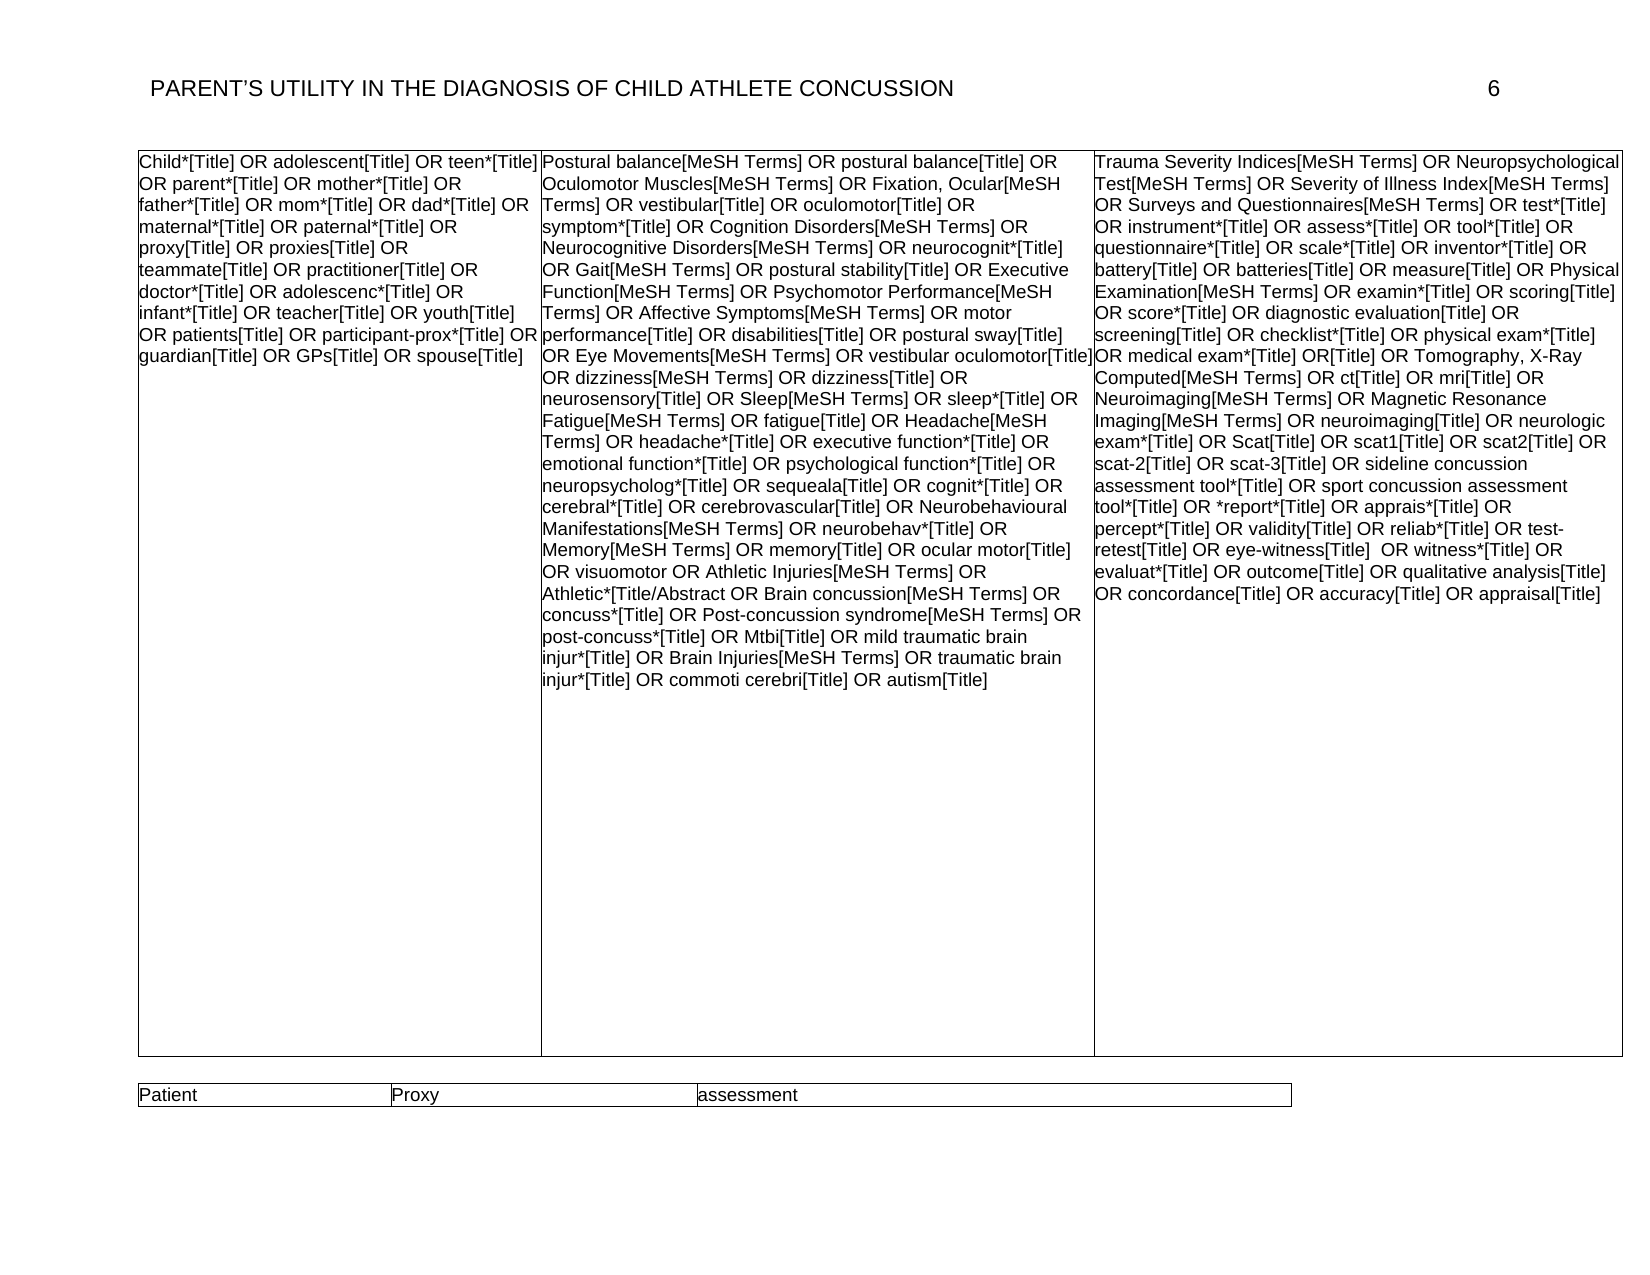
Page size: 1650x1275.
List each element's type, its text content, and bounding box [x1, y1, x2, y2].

table_header assessment [698, 1084, 1291, 1106]
table_header Patient [139, 1084, 391, 1106]
table_cell Child*[Title] OR adolescent[Title] OR teen*[Title] OR parent*[Title] OR mother*[Title] OR father*[Title] OR mom*[Title] OR dad*[Title] OR maternal*[Title] OR paternal*[Title] OR proxy[Title] OR proxies[Title] OR teammate[Title] OR practitioner[Title] OR doctor*[Title] OR adolescenc*[Title] OR infant*[Title] OR teacher[Title] OR youth[Title] OR patients[Title] OR participant-prox*[Title] OR guardian[Title] OR GPs[Title] OR spouse[Title] [139, 151, 541, 1056]
table_cell Postural balance[MeSH Terms] OR postural balance[Title] OR Oculomotor Muscles[MeSH Terms] OR Fixation, Ocular[MeSH Terms] OR vestibular[Title] OR oculomotor[Title] OR symptom*[Title] OR Cognition Disorders[MeSH Terms] OR Neurocognitive Disorders[MeSH Terms] OR neurocognit*[Title] OR Gait[MeSH Terms] OR postural stability[Title] OR Executive Function[MeSH Terms] OR Psychomotor Performance[MeSH Terms] OR Affective Symptoms[MeSH Terms] OR motor performance[Title] OR disabilities[Title] OR postural sway[Title] OR Eye Movements[MeSH Terms] OR vestibular oculomotor[Title] OR dizziness[MeSH Terms] OR dizziness[Title] OR neurosensory[Title] OR Sleep[MeSH Terms] OR sleep*[Title] OR Fatigue[MeSH Terms] OR fatigue[Title] OR Headache[MeSH Terms] OR headache*[Title] OR executive function*[Title] OR emotional function*[Title] OR psychological function*[Title] OR neuropsycholog*[Title] OR sequeala[Title] OR cognit*[Title] OR cerebral*[Title] OR cerebrovascular[Title] OR Neurobehavioural Manifestations[MeSH Terms] OR neurobehav*[Title] OR Memory[MeSH Terms] OR memory[Title] OR ocular motor[Title] OR visuomotor OR Athletic Injuries[MeSH Terms] OR Athletic*[Title/Abstract OR Brain concussion[MeSH Terms] OR concuss*[Title] OR Post-concussion syndrome[MeSH Terms] OR post-concuss*[Title] OR Mtbi[Title] OR mild traumatic brain injur*[Title] OR Brain Injuries[MeSH Terms] OR traumatic brain injur*[Title] OR commoti cerebri[Title] OR autism[Title] [542, 151, 1094, 1056]
table_header Proxy [392, 1084, 697, 1106]
table_cell Trauma Severity Indices[MeSH Terms] OR Neuropsychological Test[MeSH Terms] OR Severity of Illness Index[MeSH Terms] OR Surveys and Questionnaires[MeSH Terms] OR test*[Title] OR instrument*[Title] OR assess*[Title] OR tool*[Title] OR questionnaire*[Title] OR scale*[Title] OR inventor*[Title] OR battery[Title] OR batteries[Title] OR measure[Title] OR Physical Examination[MeSH Terms] OR examin*[Title] OR scoring[Title] OR score*[Title] OR diagnostic evaluation[Title] OR screening[Title] OR checklist*[Title] OR physical exam*[Title] OR medical exam*[Title] OR[Title] OR Tomography, X-Ray Computed[MeSH Terms] OR ct[Title] OR mri[Title] OR Neuroimaging[MeSH Terms] OR Magnetic Resonance Imaging[MeSH Terms] OR neuroimaging[Title] OR neurologic exam*[Title] OR Scat[Title] OR scat1[Title] OR scat2[Title] OR scat-2[Title] OR scat-3[Title] OR sideline concussion assessment tool*[Title] OR sport concussion assessment tool*[Title] OR *report*[Title] OR apprais*[Title] OR percept*[Title] OR validity[Title] OR reliab*[Title] OR test-retest[Title] OR eye-witness[Title] OR witness*[Title] OR evaluat*[Title] OR outcome[Title] OR qualitative analysis[Title] OR concordance[Title] OR accuracy[Title] OR appraisal[Title] [1095, 151, 1622, 1056]
